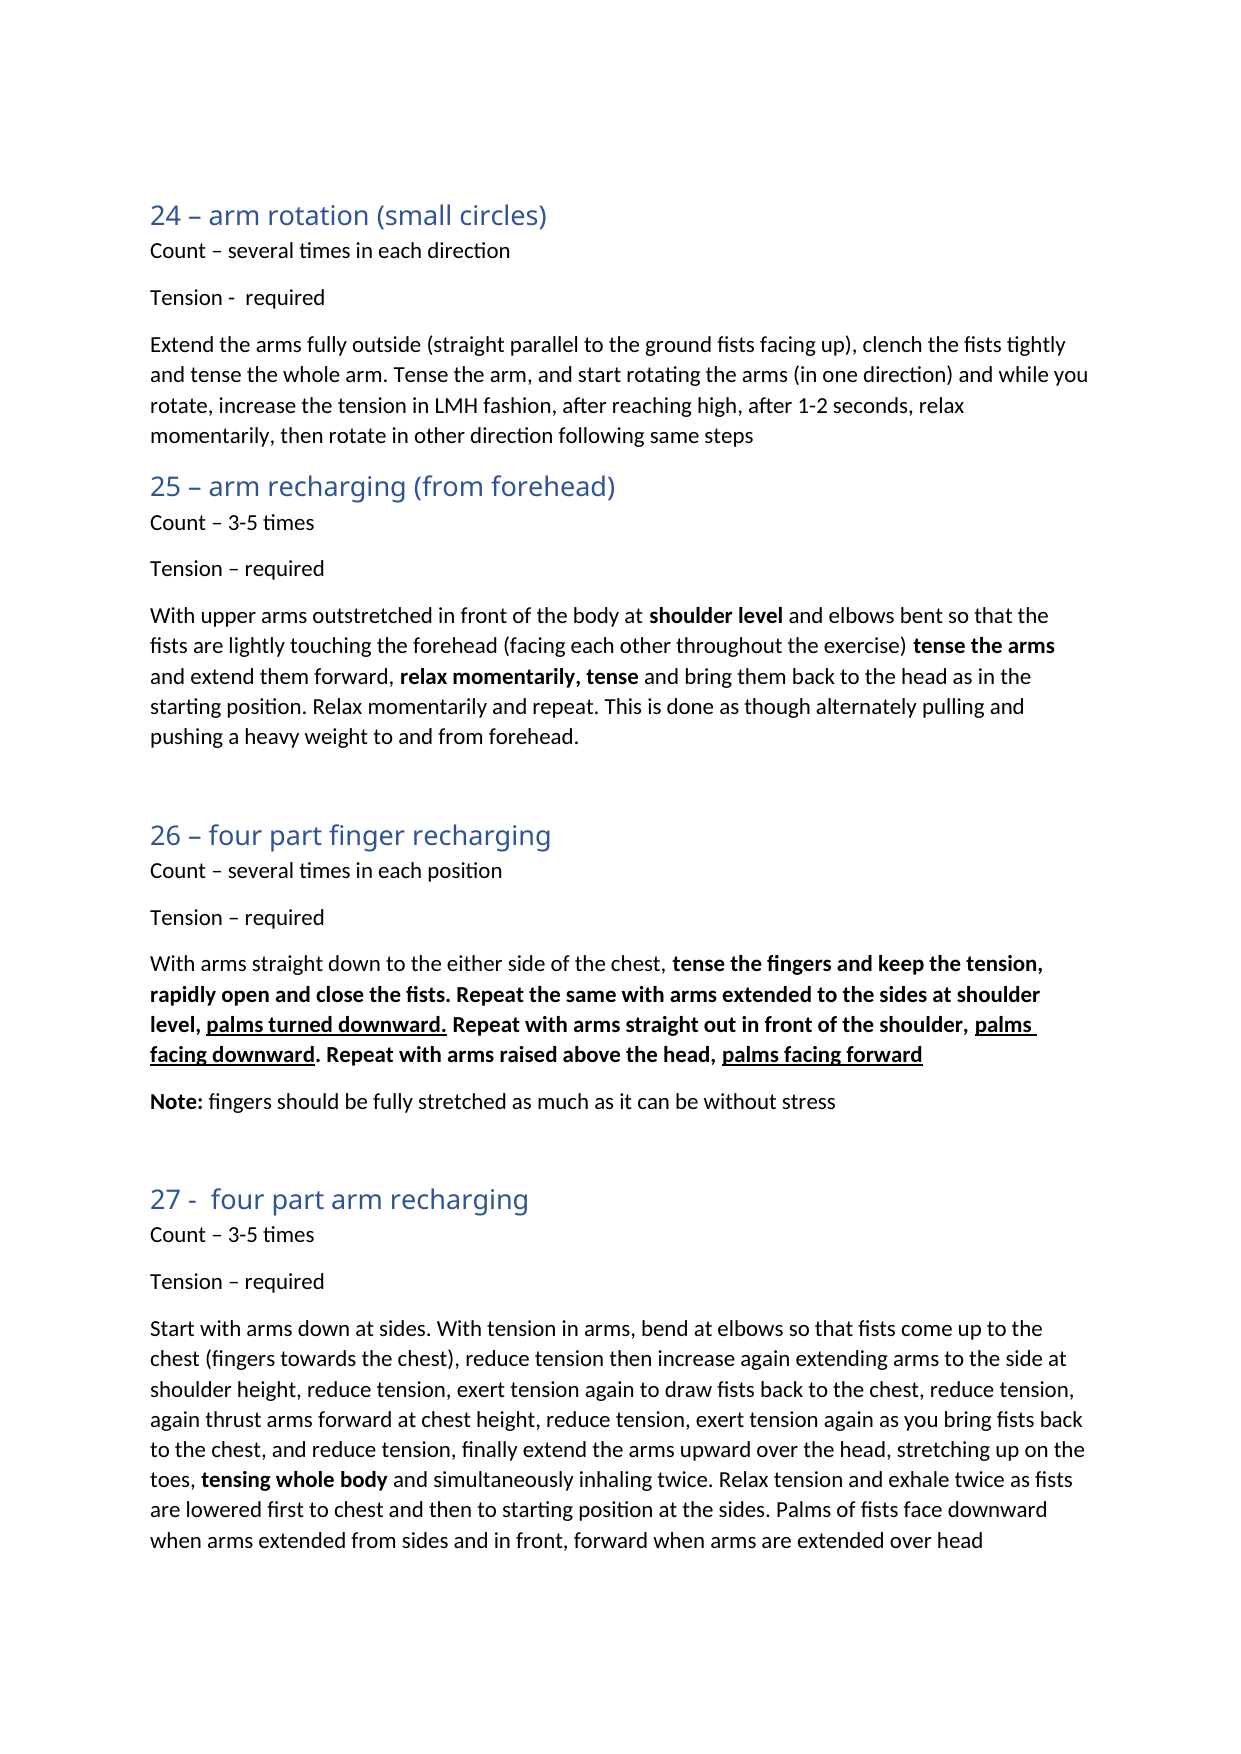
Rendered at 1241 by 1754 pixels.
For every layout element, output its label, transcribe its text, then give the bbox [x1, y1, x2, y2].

text Note: fingers should be fully stretched as much as it can be without stress [150, 1087, 1090, 1115]
subtitle 25 – arm recharging (from forehead) [150, 468, 1090, 505]
text Tension – required [150, 1267, 1090, 1296]
subtitle 27 - four part arm recharging [150, 1181, 1090, 1218]
text With upper arms outstretched in front of the body at shoulder level and elbows bent so that the fists are lightly touching the forehead (facing each other throughout the exercise) tense the arms and extend them forward, relax momentarily, tense and bring them back to the head as in the starting position. Relax momentarily and repeat. This is done as though alternately pulling and pushing a heavy weight to and from forehead. [150, 601, 1090, 750]
text Tension – required [150, 903, 1090, 931]
text Count – 3-5 times [150, 1221, 1090, 1249]
text Start with arms down at sides. With tension in arms, bend at elbows so that fists come up to the chest (fingers towards the chest), reduce tension then increase again extending arms to the side at shoulder height, reduce tension, exert tension again to draw fists back to the chest, reduce tension, again thrust arms forward at chest height, reduce tension, exert tension again as you bring fists back to the chest, and reduce tension, finally extend the arms upward over the head, stretching up on the toes, tensing whole body and simultaneously inhaling twice. Relax tension and exhale twice as fists are lowered first to chest and then to starting position at the sides. Palms of fists face downward when arms extended from sides and in front, forward when arms are extended over head [150, 1314, 1090, 1554]
subtitle 26 – four part finger recharging [150, 816, 1090, 853]
text Extend the arms fully outside (straight parallel to the ground fists facing up), clench the fists tightly and tense the whole arm. Tense the arm, and start rotating the arms (in one direction) and while you rotate, increase the tension in LMH fashion, after reaching high, after 1-2 seconds, relax momentarily, then rotate in other direction following same steps [150, 330, 1090, 449]
text Count – several times in each position [150, 856, 1090, 884]
text Tension - required [150, 283, 1090, 312]
text Count – several times in each direction [150, 237, 1090, 265]
subtitle 24 – arm rotation (small circles) [150, 197, 1090, 234]
text Tension – required [150, 554, 1090, 583]
text Count – 3-5 times [150, 508, 1090, 536]
text With arms straight down to the either side of the chest, tense the fingers and keep the tension, rapidly open and close the fists. Repeat the same with arms extended to the sides at shoulder level, palms turned downward. Repeat with arms straight out in front of the shoulder, palms facing downward. Repeat with arms raised above the head, palms facing forward [150, 949, 1090, 1068]
